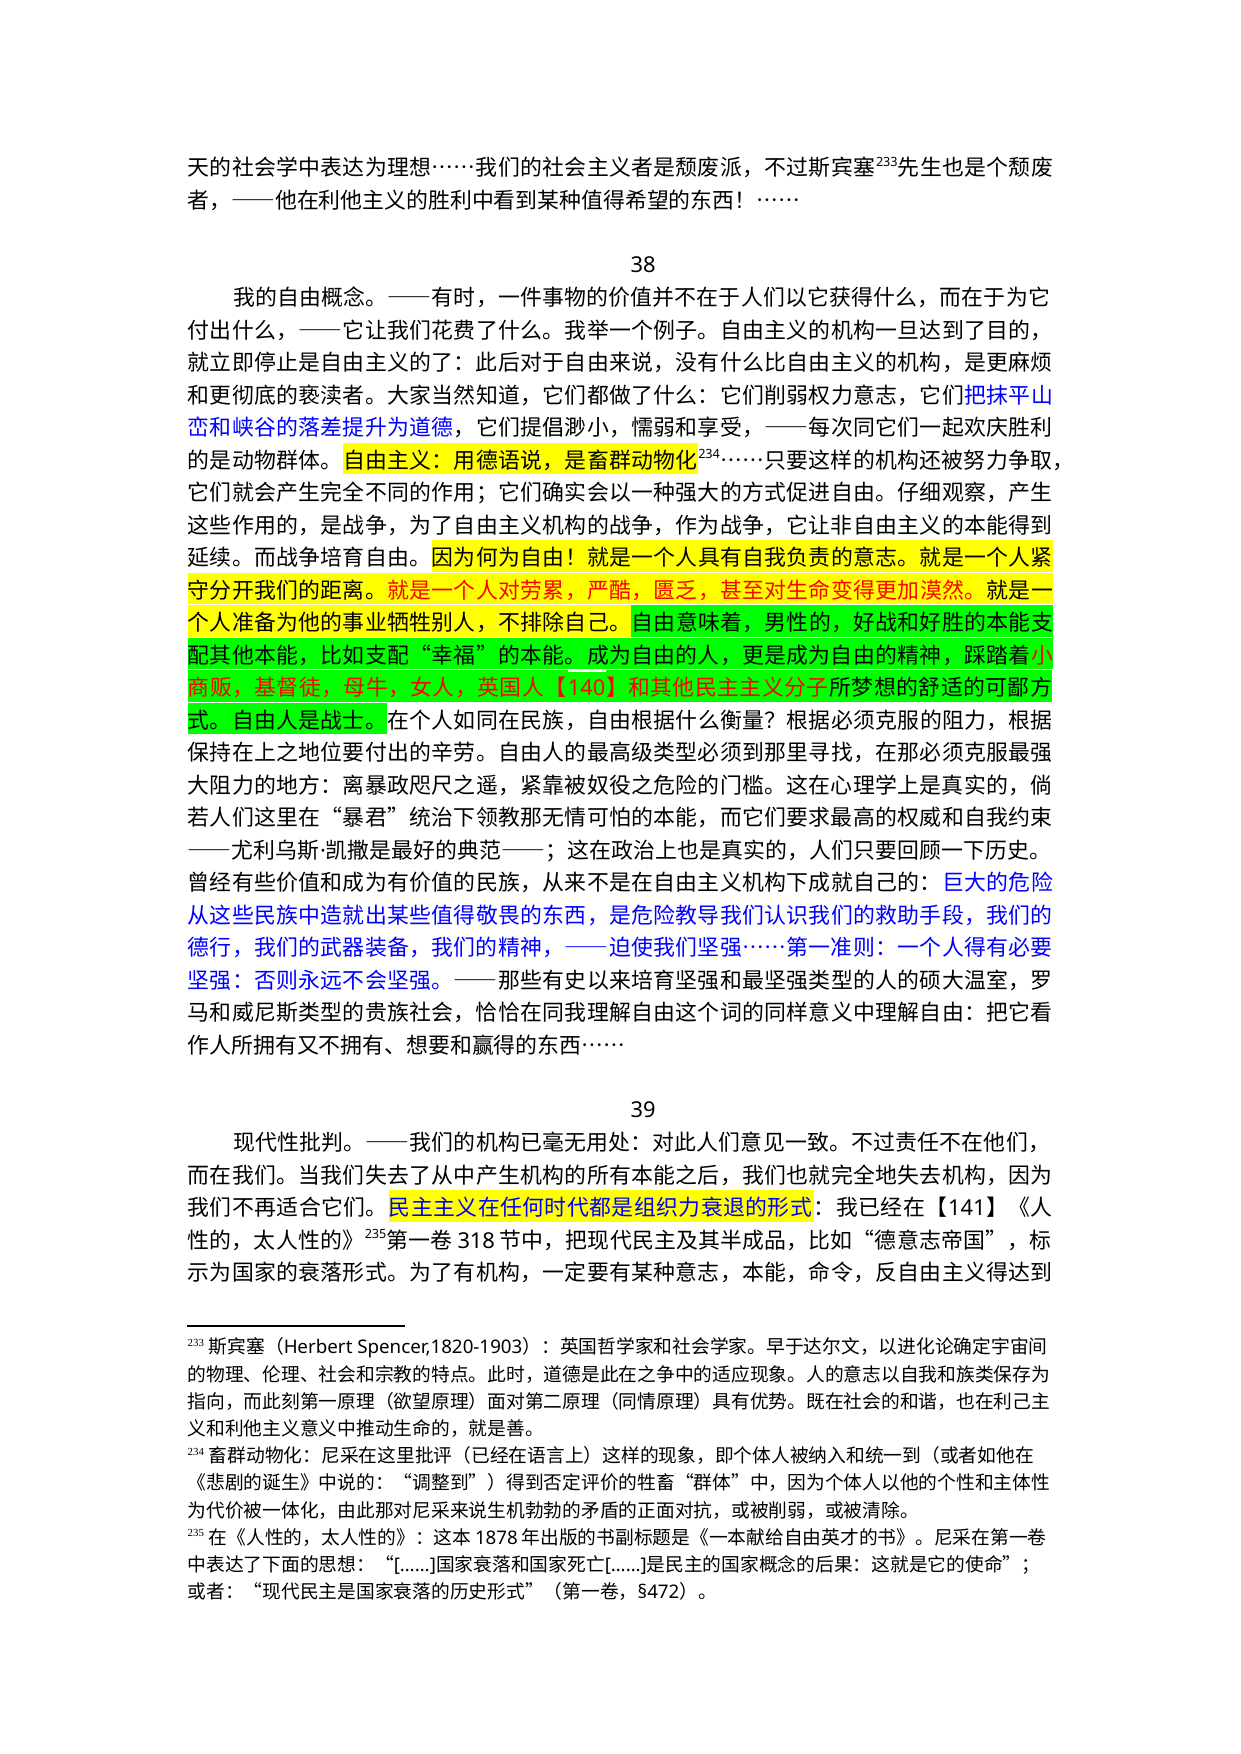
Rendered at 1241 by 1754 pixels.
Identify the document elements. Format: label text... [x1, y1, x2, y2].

text 我的自由概念。——有时，一件事物的价值并不在于人们以它获得什么，而在于为它付出什么，——它让我们花费了什么。我举一个例子。自由主义的机构一旦达到了目的，就立即停止是自由主义的了：此后对于自由来说，没有什么比自由主义的机构，是更麻烦和更彻底的亵渎者。大家当然知道，它们都做了什么：它们削弱权力意志，它们把抹平山峦和峡谷的落差提升为道德，它们提倡渺小，懦弱和享受，——每次同它们一起欢庆胜利的是动物群体。自由主义：用德语说，是畜群动物化……只要这样的机构还被努力争取，它们就会产生完全不同的作用；它们确实会以一种强大的方式促进自由。仔细观察，产生这些作用的，是战争，为了自由主义机构的战争，作为战争，它让非自由主义的本能得到延续。而战争培育自由。因为何为自由！就是一个人具有自我负责的意志。就是一个人紧守分开我们的距离。就是一个人对劳累，严酷，匮乏，甚至对生命变得更加漠然。就是一个人准备为他的事业牺牲别人，不排除自己。自由意味着，男性的，好战和好胜的本能支配其他本能，比如支配“幸福”的本能。成为自由的人，更是成为自由的精神，踩踏着小商贩，基督徒，母牛，女人，英国人【140】和其他民主主义分子所梦想的舒适的可鄙方式。自由人是战士。在个人如同在民族，自由根据什么衡量？根据必须克服的阻力，根据保持在上之地位要付出的辛劳。自由人的最高级类型必须到那里寻找，在那必须克服最强大阻力的地方：离暴政咫尺之遥，紧靠被奴役之危险的门槛。这在心理学上是真实的，倘若人们这里在“君”统治下领教那无情可怕的本能，而它们要求最高的权威和自我约束——尤利乌斯·凯撒是最好的典范——；这在政治上也是真实的，人们只要回顾一下历史。曾经有些价值和成为有价值的民族，从来不是在自由主义机构下成就自己的：巨大的危险从这些民族中造就出某些值得敬畏的东西，是危险教导我们认识我们的救助手段，我们的德行，我们的武器装备，我们的精神，——迫使我们坚强……第一准则：一个人得有必要坚强：否则永远不会坚强。——那些有史以来培育坚强和最坚强类型的人的硕大温室，罗马和威尼斯类型的贵族社会，恰恰在同我理解自由这个词的同样意义中理解自由：把它看作人所拥有又不拥有、想要和赢得的东西…… [187, 280, 1053, 1060]
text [187, 1125, 1053, 1287]
text 39 [187, 1092, 1053, 1125]
text 38 [187, 247, 1053, 280]
